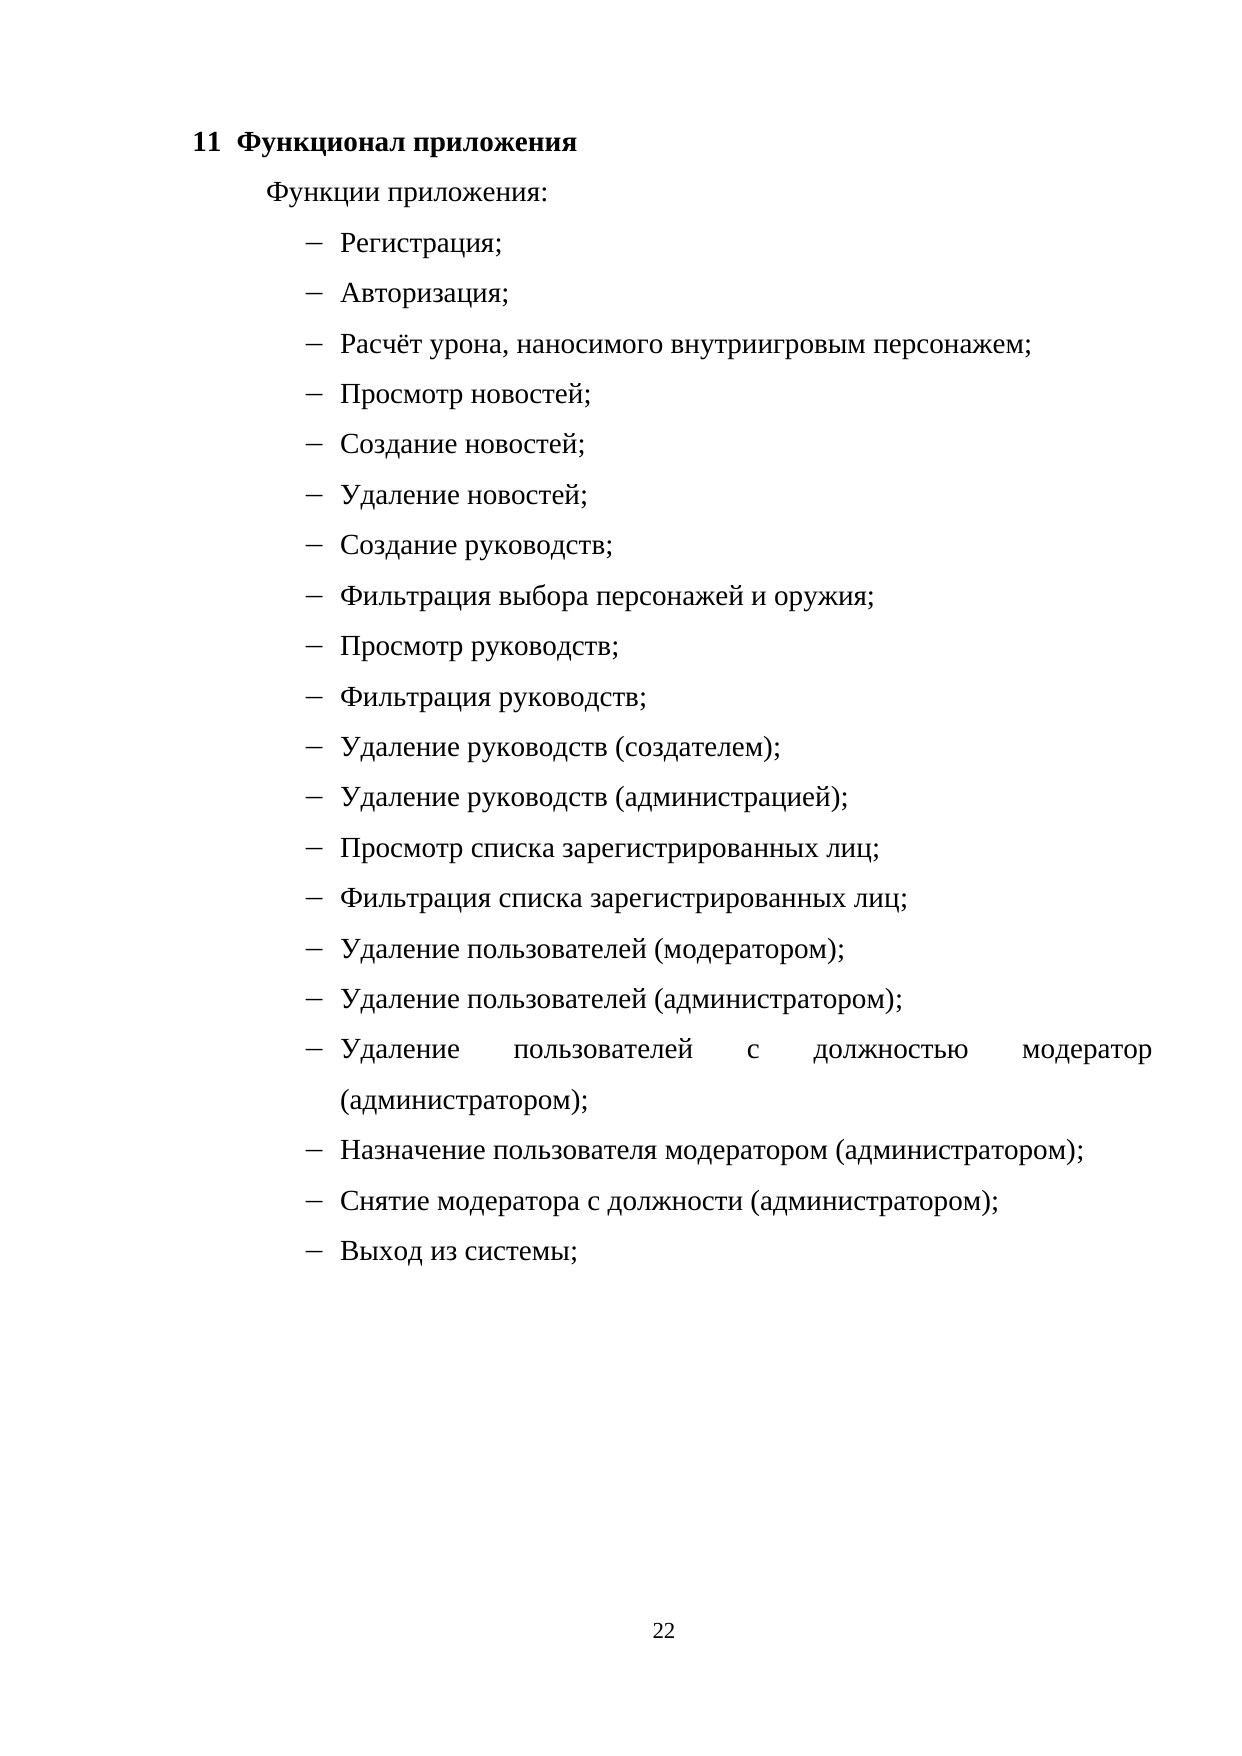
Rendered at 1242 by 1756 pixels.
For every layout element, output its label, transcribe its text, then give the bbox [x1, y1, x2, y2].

text Функции приложения: [192, 174, 1153, 208]
list Просмотр списка зарегистрированных лиц; [302, 830, 1153, 863]
list Удаление руководств (администрацией); [302, 779, 1153, 813]
list Выход из системы; [302, 1233, 1153, 1267]
list Создание новостей; [302, 427, 1153, 460]
list Удаление пользователей с должностью модератор (администратором); [302, 1032, 1153, 1116]
list Расчёт урона, наносимого внутриигровым персонажем; [302, 326, 1153, 359]
list Регистрация; [302, 225, 1153, 258]
list Просмотр новостей; [302, 376, 1153, 410]
list Удаление пользователей (администратором); [302, 981, 1153, 1015]
list Фильтрация списка зарегистрированных лиц; [302, 880, 1153, 914]
list Снятие модератора с должности (администратором); [302, 1183, 1153, 1216]
list Авторизация; [302, 275, 1153, 309]
list Удаление пользователей (модератором); [302, 931, 1153, 964]
list Фильтрация выбора персонажей и оружия; [302, 578, 1153, 611]
list Назначение пользователя модератором (администратором); [302, 1132, 1153, 1166]
list Удаление новостей; [302, 477, 1153, 511]
list Просмотр руководств; [302, 628, 1153, 662]
list Фильтрация руководств; [302, 679, 1153, 712]
list Удаление руководств (создателем); [302, 729, 1153, 763]
subtitle Функционал приложения [192, 124, 1153, 158]
list Создание руководств; [302, 527, 1153, 561]
